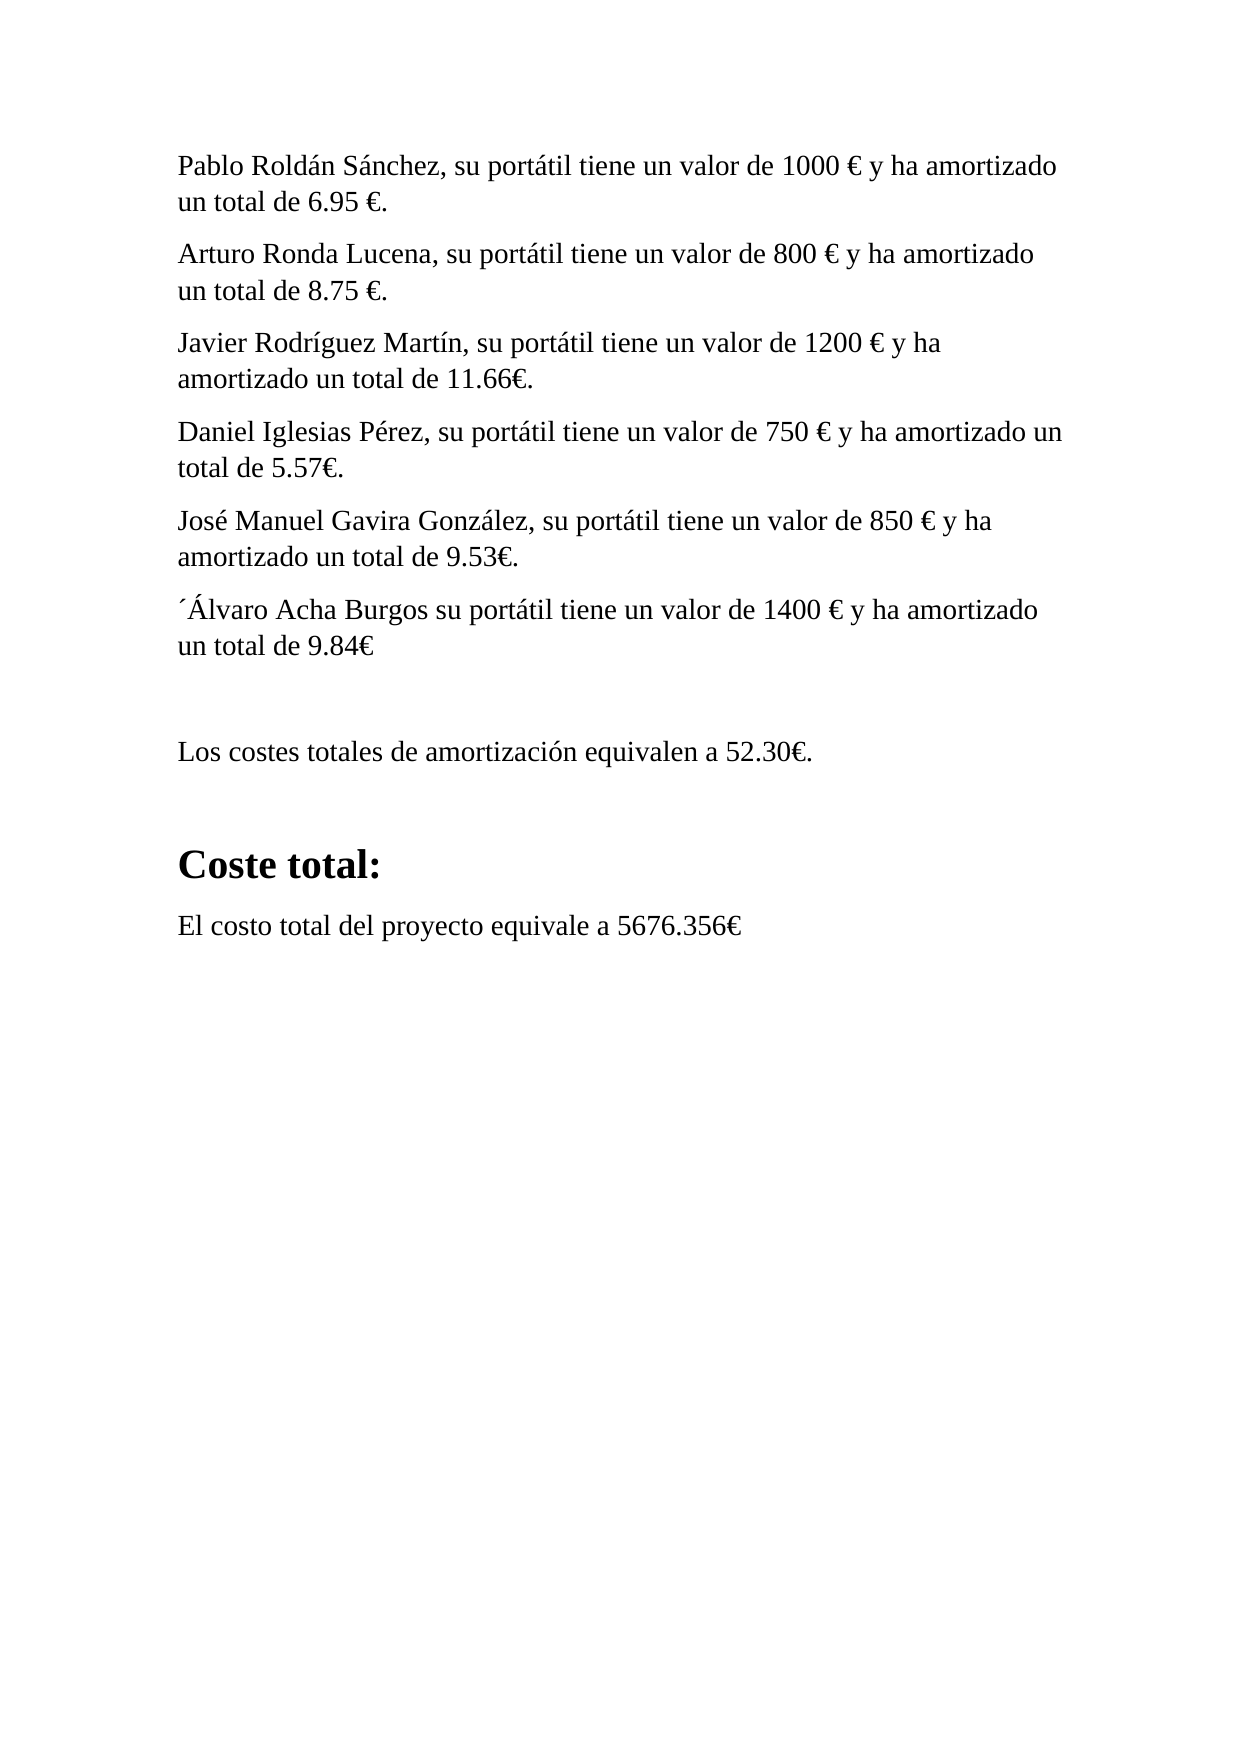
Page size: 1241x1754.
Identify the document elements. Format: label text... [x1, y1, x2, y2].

text José Manuel Gavira González, su portátil tiene un valor de 850 € y ha amortizado un total de 9.53€. [177, 503, 1063, 573]
text Arturo Ronda Lucena, su portátil tiene un valor de 800 € y ha amortizado un total de 8.75 €. [177, 237, 1063, 306]
text Coste total: [177, 840, 1063, 888]
text El costo total del proyecto equivale a 5676.356€ [177, 908, 1063, 942]
text ´Álvaro Acha Burgos su portátil tiene un valor de 1400 € y ha amortizado un total de 9.84€ [177, 592, 1063, 662]
text Javier Rodríguez Martín, su portátil tiene un valor de 1200 € y ha amortizado un total de 11.66€. [177, 326, 1063, 395]
text Los costes totales de amortización equivalen a 52.30€. [177, 734, 1063, 768]
text Daniel Iglesias Pérez, su portátil tiene un valor de 750 € y ha amortizado un total de 5.57€. [177, 414, 1063, 484]
text Pablo Roldán Sánchez, su portátil tiene un valor de 1000 € y ha amortizado un total de 6.95 €. [177, 148, 1063, 217]
